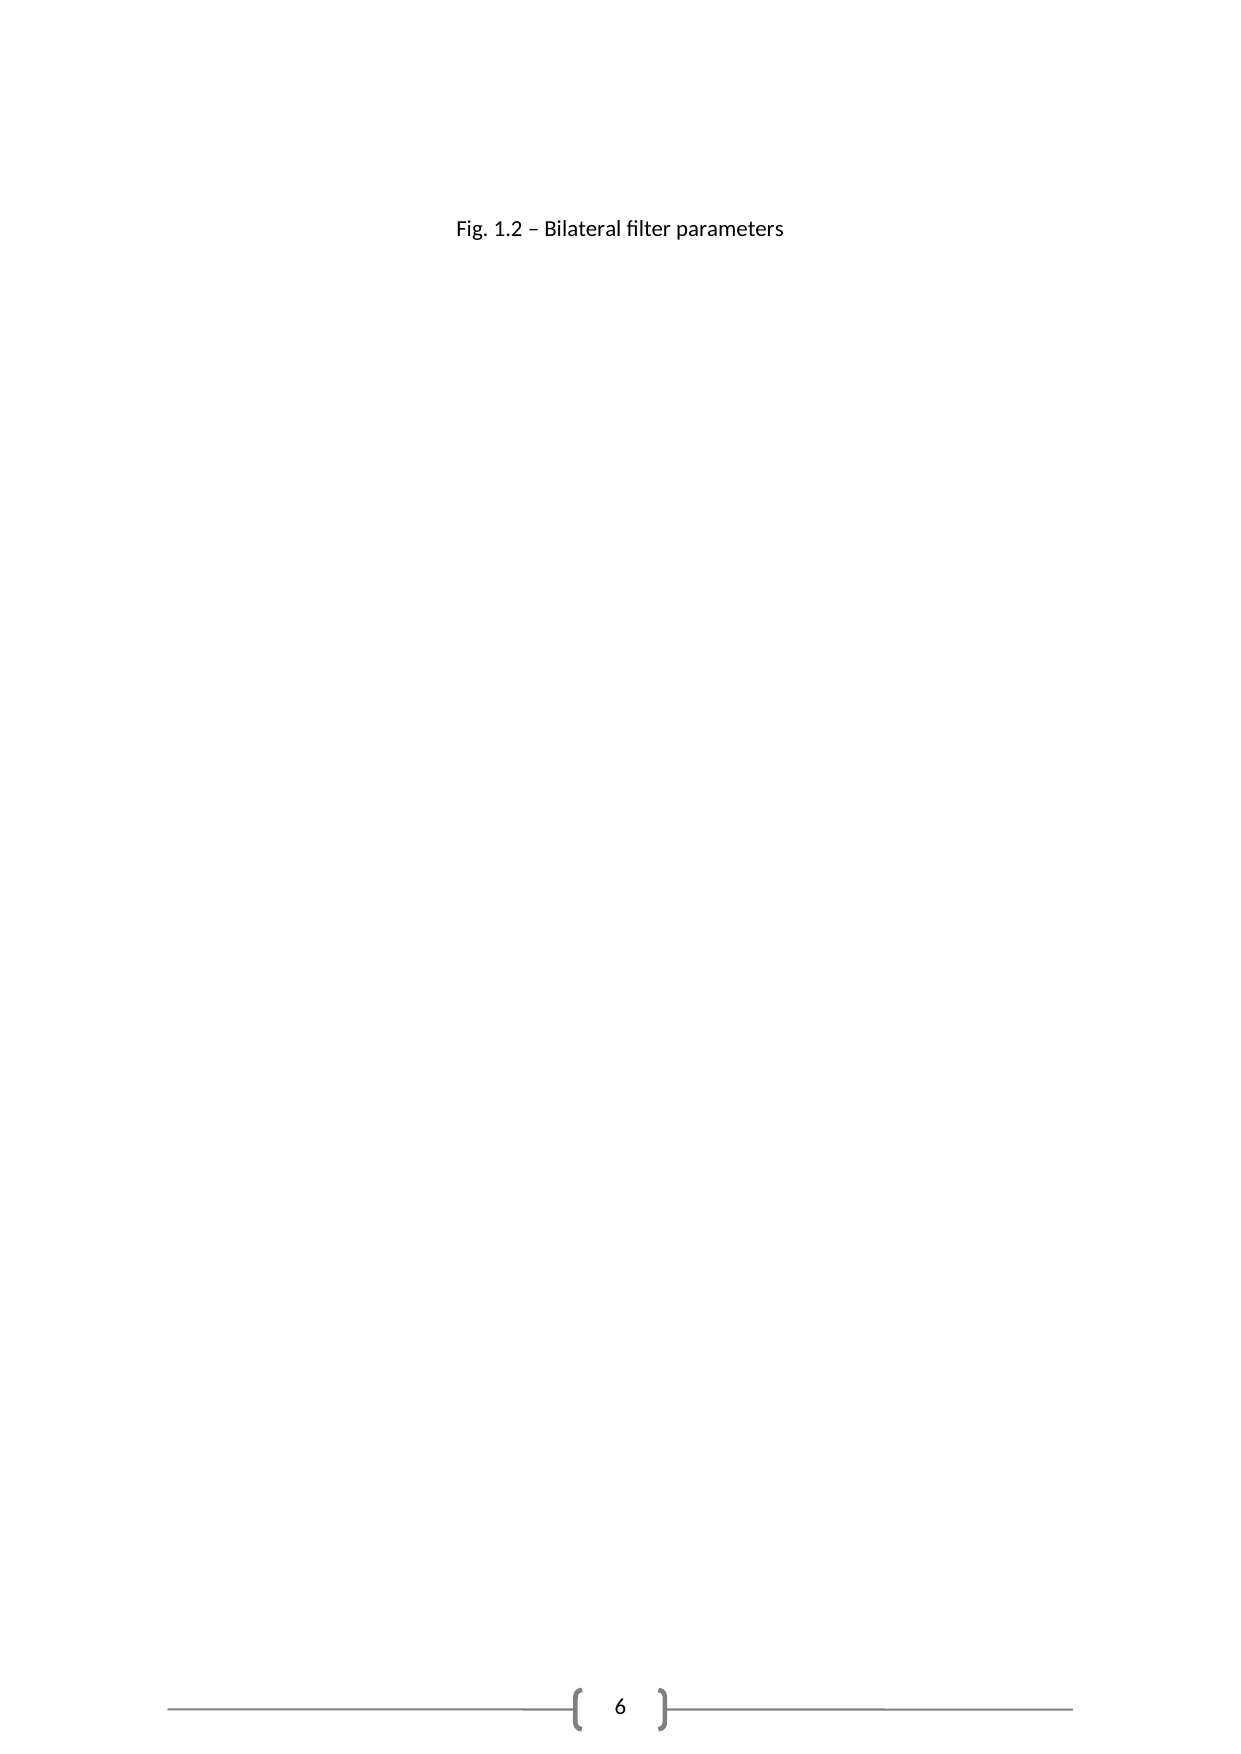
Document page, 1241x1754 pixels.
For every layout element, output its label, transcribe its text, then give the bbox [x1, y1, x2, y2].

list Fig. 1.2 – Bilateral filter parameters [148, 214, 1092, 243]
